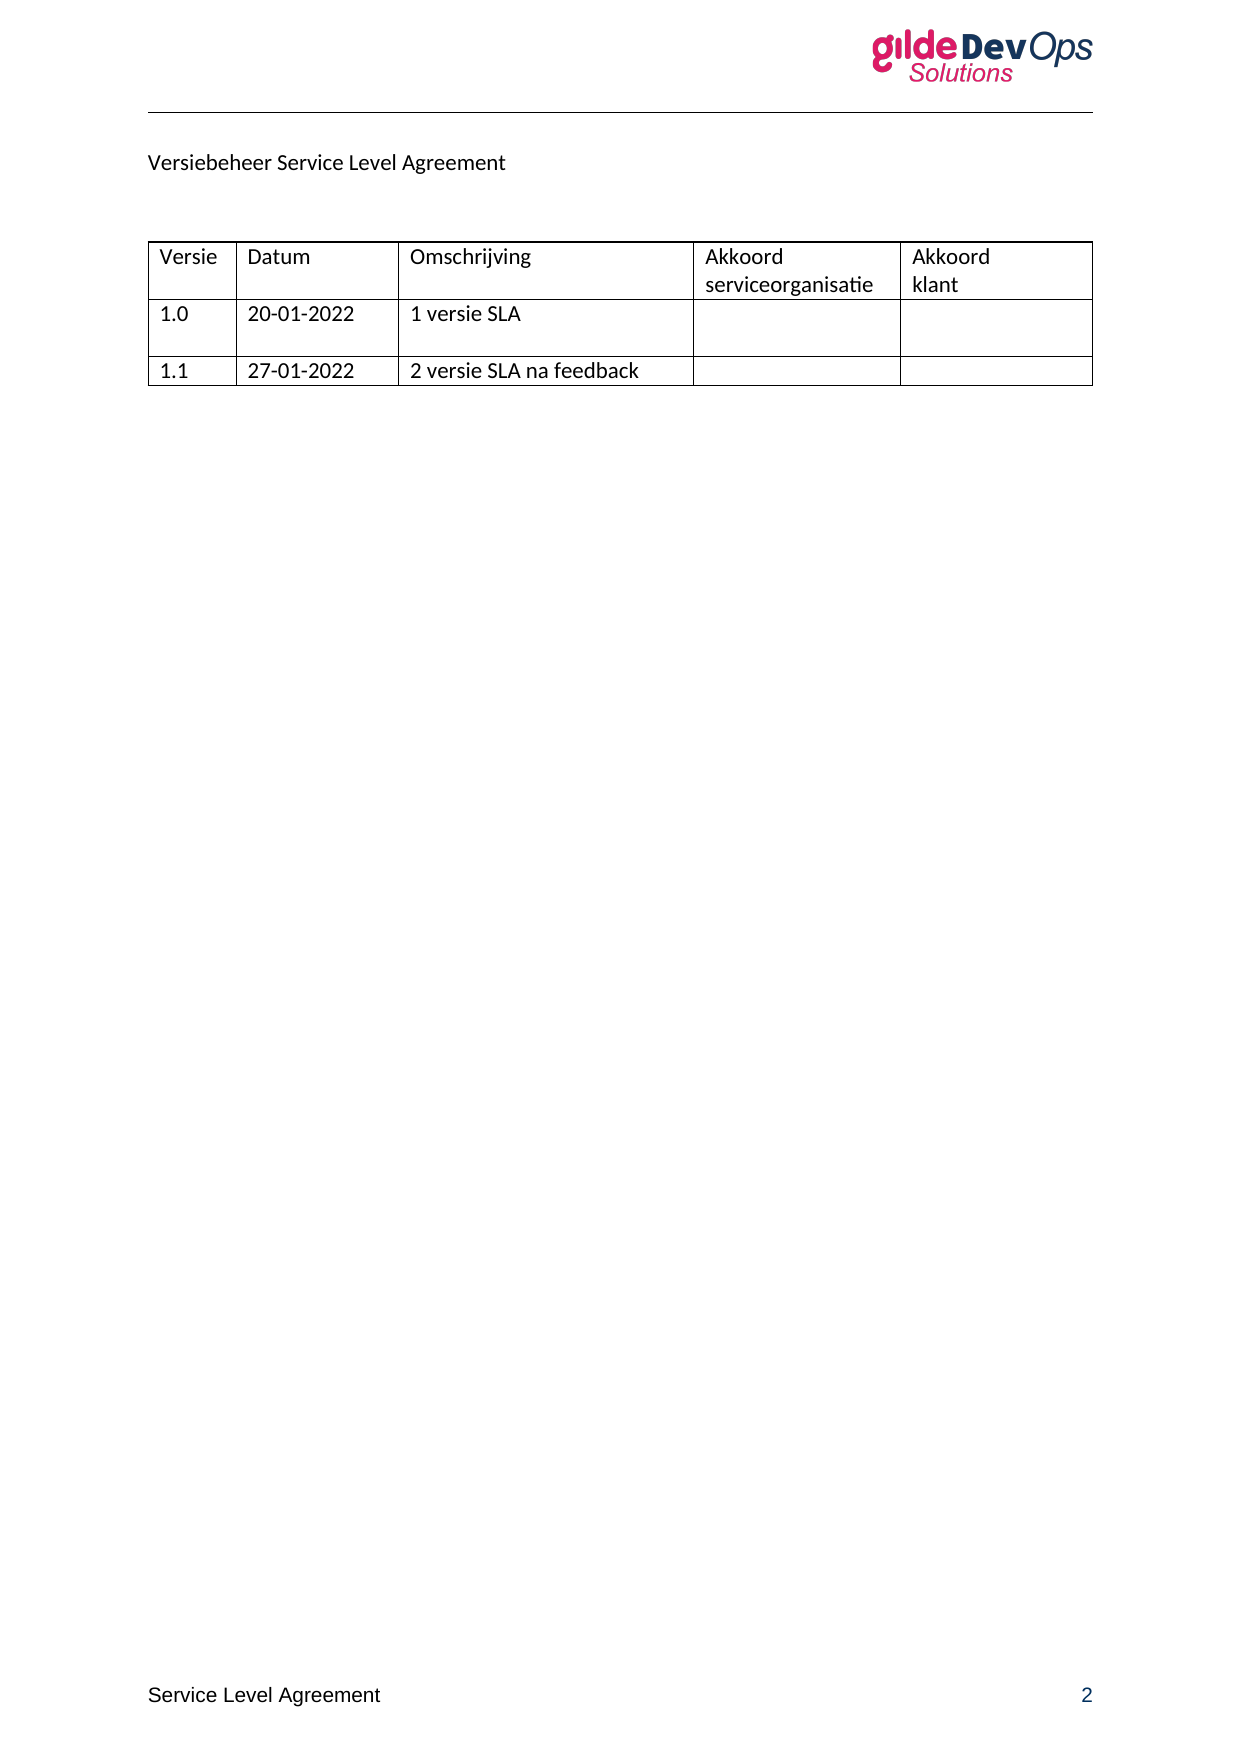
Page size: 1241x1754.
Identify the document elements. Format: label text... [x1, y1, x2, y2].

table_header Omschrijving [399, 243, 693, 298]
table_cell 27-01-2022 [237, 357, 398, 384]
picture [872, 29, 1093, 82]
table_header Akkoord serviceorganisatie [694, 243, 900, 298]
table_cell [694, 357, 900, 384]
text Versiebeheer Service Level Agreement [148, 148, 1093, 176]
table_cell 2 versie SLA na feedback [399, 357, 693, 384]
table_cell 1.0 [149, 300, 236, 356]
table_cell 1.1 [149, 357, 236, 384]
table_cell 1 versie SLA [399, 300, 693, 356]
table_cell [901, 300, 1092, 356]
table_header Akkoord klant [901, 243, 1092, 298]
table_cell [901, 357, 1092, 384]
table_header Versie [149, 243, 236, 298]
table_cell [694, 300, 900, 356]
table_header Datum [237, 243, 398, 298]
table_cell 20-01-2022 [237, 300, 398, 356]
